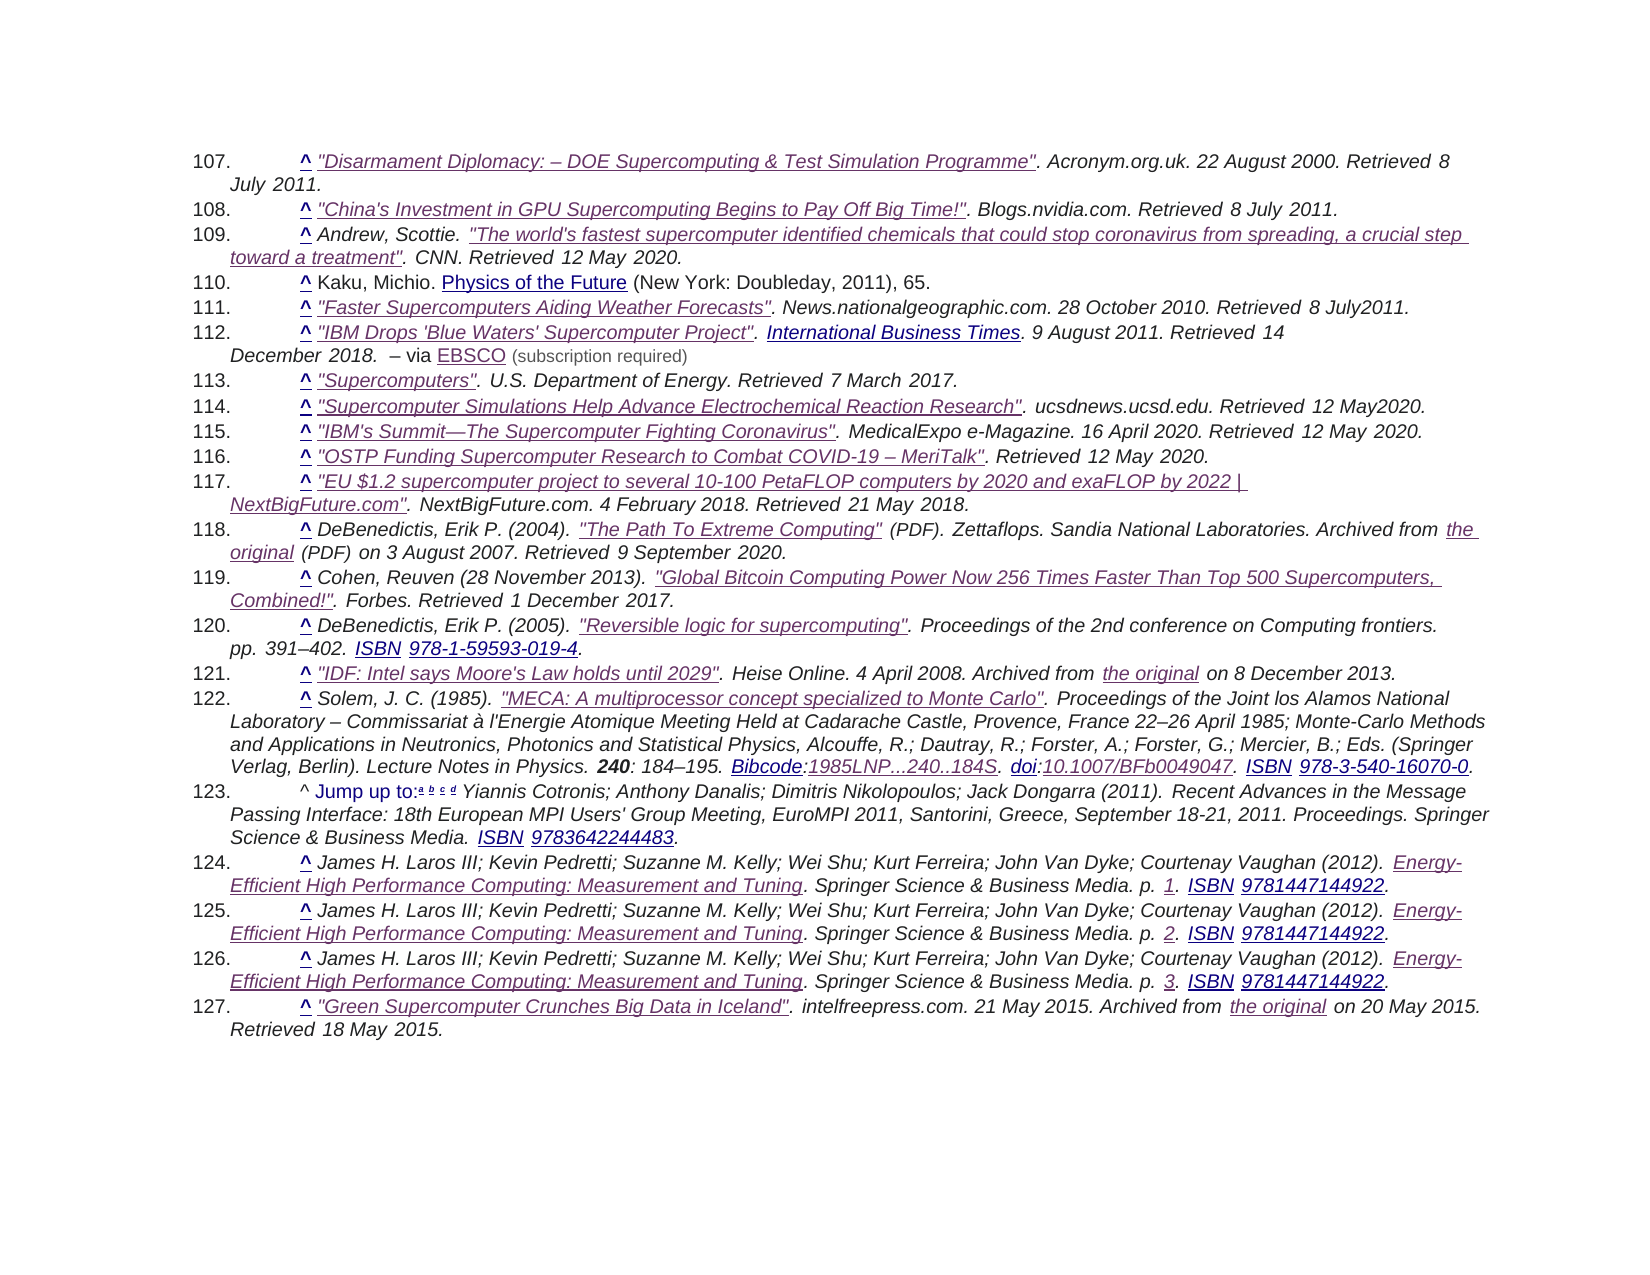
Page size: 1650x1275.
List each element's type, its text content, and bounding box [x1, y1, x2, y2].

list ^ Jump up to:a b c d Yiannis Cotronis; Anthony Danalis; Dimitris Nikolopoulos; Jack Dongarra (2011). Recent Advances in the Message Passing Interface: 18th European MPI Users' Group Meeting, EuroMPI 2011, Santorini, Greece, September 18-21, 2011. Proceedings. Springer Science & Business Media. ISBN 9783642244483. [192, 780, 1500, 848]
list ^ "EU $1.2 supercomputer project to several 10-100 PetaFLOP computers by 2020 and exaFLOP by 2022 | NextBigFuture.com". NextBigFuture.com. 4 February 2018. Retrieved 21 May 2018. [192, 470, 1500, 516]
list ^ James H. Laros III; Kevin Pedretti; Suzanne M. Kelly; Wei Shu; Kurt Ferreira; John Van Dyke; Courtenay Vaughan (2012). Energy-Efficient High Performance Computing: Measurement and Tuning. Springer Science & Business Media. p. 3. ISBN 9781447144922. [192, 947, 1500, 992]
list ^ "IDF: Intel says Moore's Law holds until 2029". Heise Online. 4 April 2008. Archived from the original on 8 December 2013. [192, 662, 1500, 684]
list ^ DeBenedictis, Erik P. (2005). "Reversible logic for supercomputing". Proceedings of the 2nd conference on Computing frontiers. pp. 391–402. ISBN 978-1-59593-019-4. [192, 614, 1500, 659]
list ^ "Supercomputer Simulations Help Advance Electrochemical Reaction Research". ucsdnews.ucsd.edu. Retrieved 12 May2020. [192, 394, 1500, 417]
list ^ "Supercomputers". U.S. Department of Energy. Retrieved 7 March 2017. [192, 369, 1500, 392]
list ^ Solem, J. C. (1985). "MECA: A multiprocessor concept specialized to Monte Carlo". Proceedings of the Joint los Alamos National Laboratory – Commissariat à l'Energie Atomique Meeting Held at Cadarache Castle, Provence, France 22–26 April 1985; Monte-Carlo Methods and Applications in Neutronics, Photonics and Statistical Physics, Alcouffe, R.; Dautray, R.; Forster, A.; Forster, G.; Mercier, B.; Eds. (Springer Verlag, Berlin). Lecture Notes in Physics. 240: 184–195. Bibcode:1985LNP...240..184S. doi:10.1007/BFb0049047. ISBN 978-3-540-16070-0. [192, 687, 1500, 778]
list ^ Andrew, Scottie. "The world's fastest supercomputer identified chemicals that could stop coronavirus from spreading, a crucial step toward a treatment". CNN. Retrieved 12 May 2020. [192, 223, 1500, 268]
list ^ "IBM Drops 'Blue Waters' Supercomputer Project". International Business Times. 9 August 2011. Retrieved 14 December 2018. – via EBSCO (subscription required) [192, 321, 1500, 367]
list ^ "IBM's Summit—The Supercomputer Fighting Coronavirus". MedicalExpo e-Magazine. 16 April 2020. Retrieved 12 May 2020. [192, 420, 1500, 442]
list ^ "Green Supercomputer Crunches Big Data in Iceland". intelfreepress.com. 21 May 2015. Archived from the original on 20 May 2015. Retrieved 18 May 2015. [192, 995, 1500, 1040]
list ^ Kaku, Michio. Physics of the Future (New York: Doubleday, 2011), 65. [192, 271, 1500, 294]
list ^ "Faster Supercomputers Aiding Weather Forecasts". News.nationalgeographic.com. 28 October 2010. Retrieved 8 July2011. [192, 296, 1500, 319]
list ^ "Disarmament Diplomacy: – DOE Supercomputing & Test Simulation Programme". Acronym.org.uk. 22 August 2000. Retrieved 8 July 2011. [192, 150, 1500, 195]
list ^ "China's Investment in GPU Supercomputing Begins to Pay Off Big Time!". Blogs.nvidia.com. Retrieved 8 July 2011. [192, 198, 1500, 221]
list ^ DeBenedictis, Erik P. (2004). "The Path To Extreme Computing" (PDF). Zettaflops. Sandia National Laboratories. Archived from the original (PDF) on 3 August 2007. Retrieved 9 September 2020. [192, 518, 1500, 563]
list ^ "OSTP Funding Supercomputer Research to Combat COVID-19 – MeriTalk". Retrieved 12 May 2020. [192, 445, 1500, 468]
list ^ James H. Laros III; Kevin Pedretti; Suzanne M. Kelly; Wei Shu; Kurt Ferreira; John Van Dyke; Courtenay Vaughan (2012). Energy-Efficient High Performance Computing: Measurement and Tuning. Springer Science & Business Media. p. 1. ISBN 9781447144922. [192, 851, 1500, 896]
list ^ James H. Laros III; Kevin Pedretti; Suzanne M. Kelly; Wei Shu; Kurt Ferreira; John Van Dyke; Courtenay Vaughan (2012). Energy-Efficient High Performance Computing: Measurement and Tuning. Springer Science & Business Media. p. 2. ISBN 9781447144922. [192, 899, 1500, 944]
list ^ Cohen, Reuven (28 November 2013). "Global Bitcoin Computing Power Now 256 Times Faster Than Top 500 Supercomputers, Combined!". Forbes. Retrieved 1 December 2017. [192, 566, 1500, 611]
